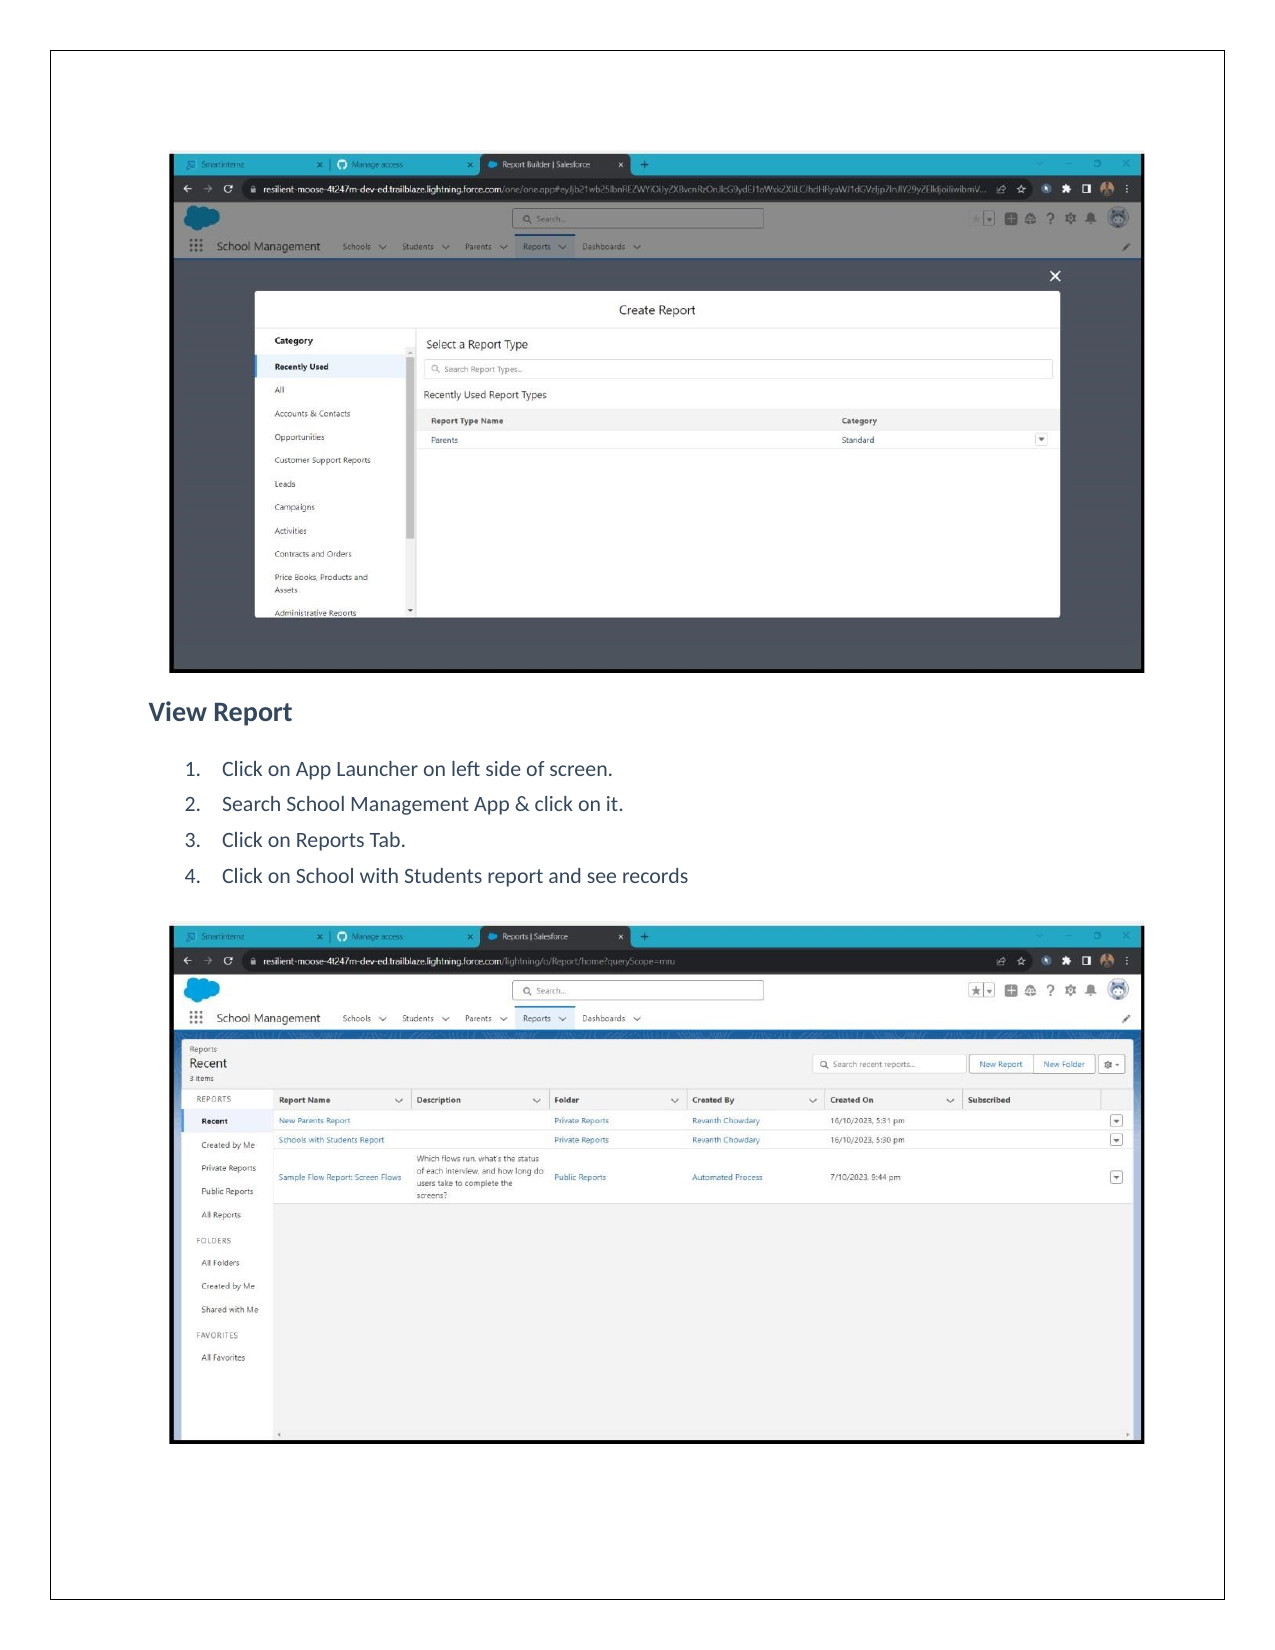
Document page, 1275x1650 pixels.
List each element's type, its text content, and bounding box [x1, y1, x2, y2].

list Click on App Launcher on left side of screen. [184, 755, 1164, 781]
picture [169, 921, 1145, 1444]
list Search School Management App & click on it. [184, 791, 1164, 817]
list Click on Reports Tab. [184, 826, 1164, 853]
list Click on School with Students report and see records [184, 862, 1164, 889]
subtitle View Report [148, 694, 1164, 728]
picture [169, 150, 1145, 673]
